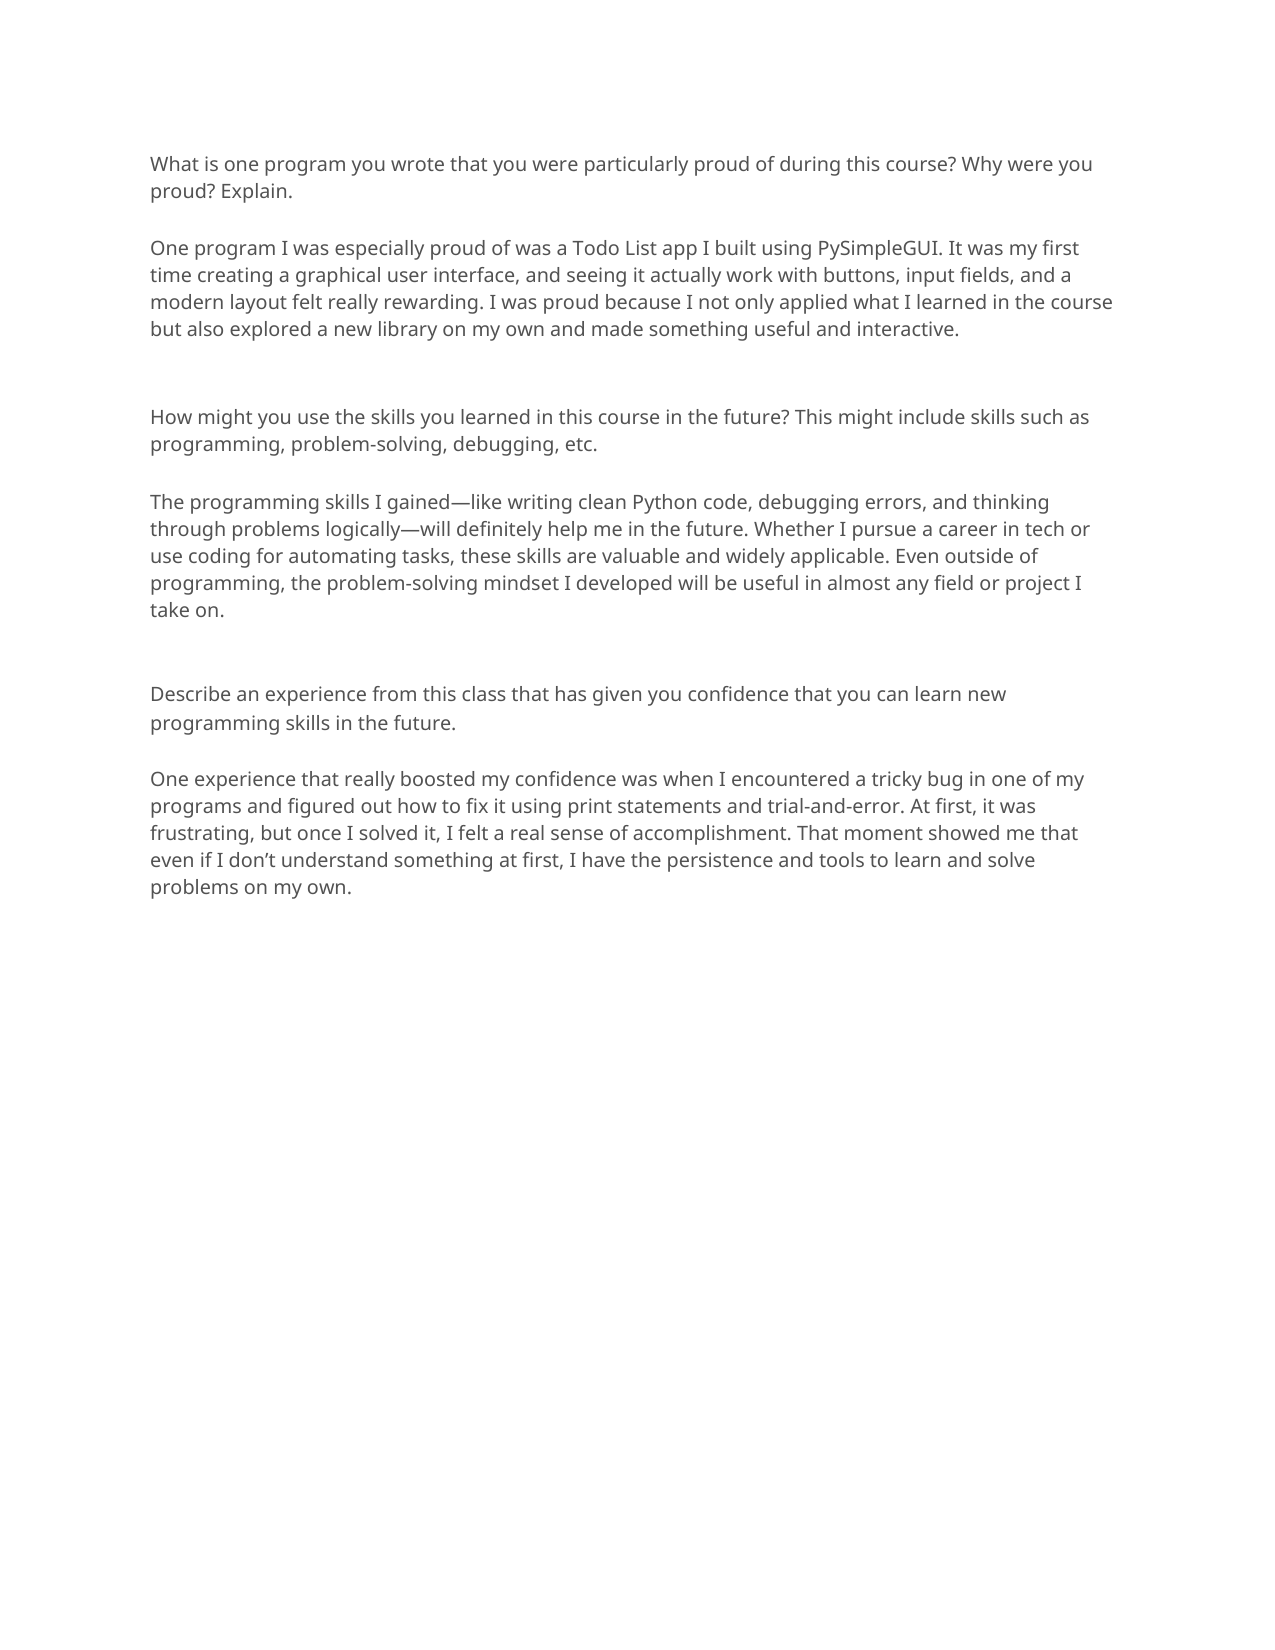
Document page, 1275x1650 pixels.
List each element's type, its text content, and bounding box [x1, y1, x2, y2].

text One experience that really boosted my confidence was when I encountered a tricky bug in one of my programs and figured out how to fix it using print statements and trial-and-error. At first, it was frustrating, but once I solved it, I felt a real sense of accomplishment. That moment showed me that even if I don’t understand something at first, I have the persistence and tools to learn and solve problems on my own. [150, 765, 1125, 900]
text One program I was especially proud of was a Todo List app I built using PySimpleGUI. It was my first time creating a graphical user interface, and seeing it actually work with buttons, input fields, and a modern layout felt really rewarding. I was proud because I not only applied what I learned in the course but also explored a new library on my own and made something useful and interactive. [150, 234, 1125, 342]
text How might you use the skills you learned in this course in the future? This might include skills such as programming, problem-solving, debugging, etc. [150, 403, 1125, 457]
text The programming skills I gained—like writing clean Python code, debugging errors, and thinking through problems logically—will definitely help me in the future. Whether I pursue a career in tech or use coding for automating tasks, these skills are valuable and widely applicable. Even outside of programming, the problem-solving mindset I developed will be useful in almost any field or project I take on. [225, 488, 1125, 623]
text What is one program you wrote that you were particularly proud of during this course? Why were you proud? Explain. [293, 150, 1125, 204]
text Describe an experience from this class that has given you confidence that you can learn new programming skills in the future. [150, 680, 1125, 736]
